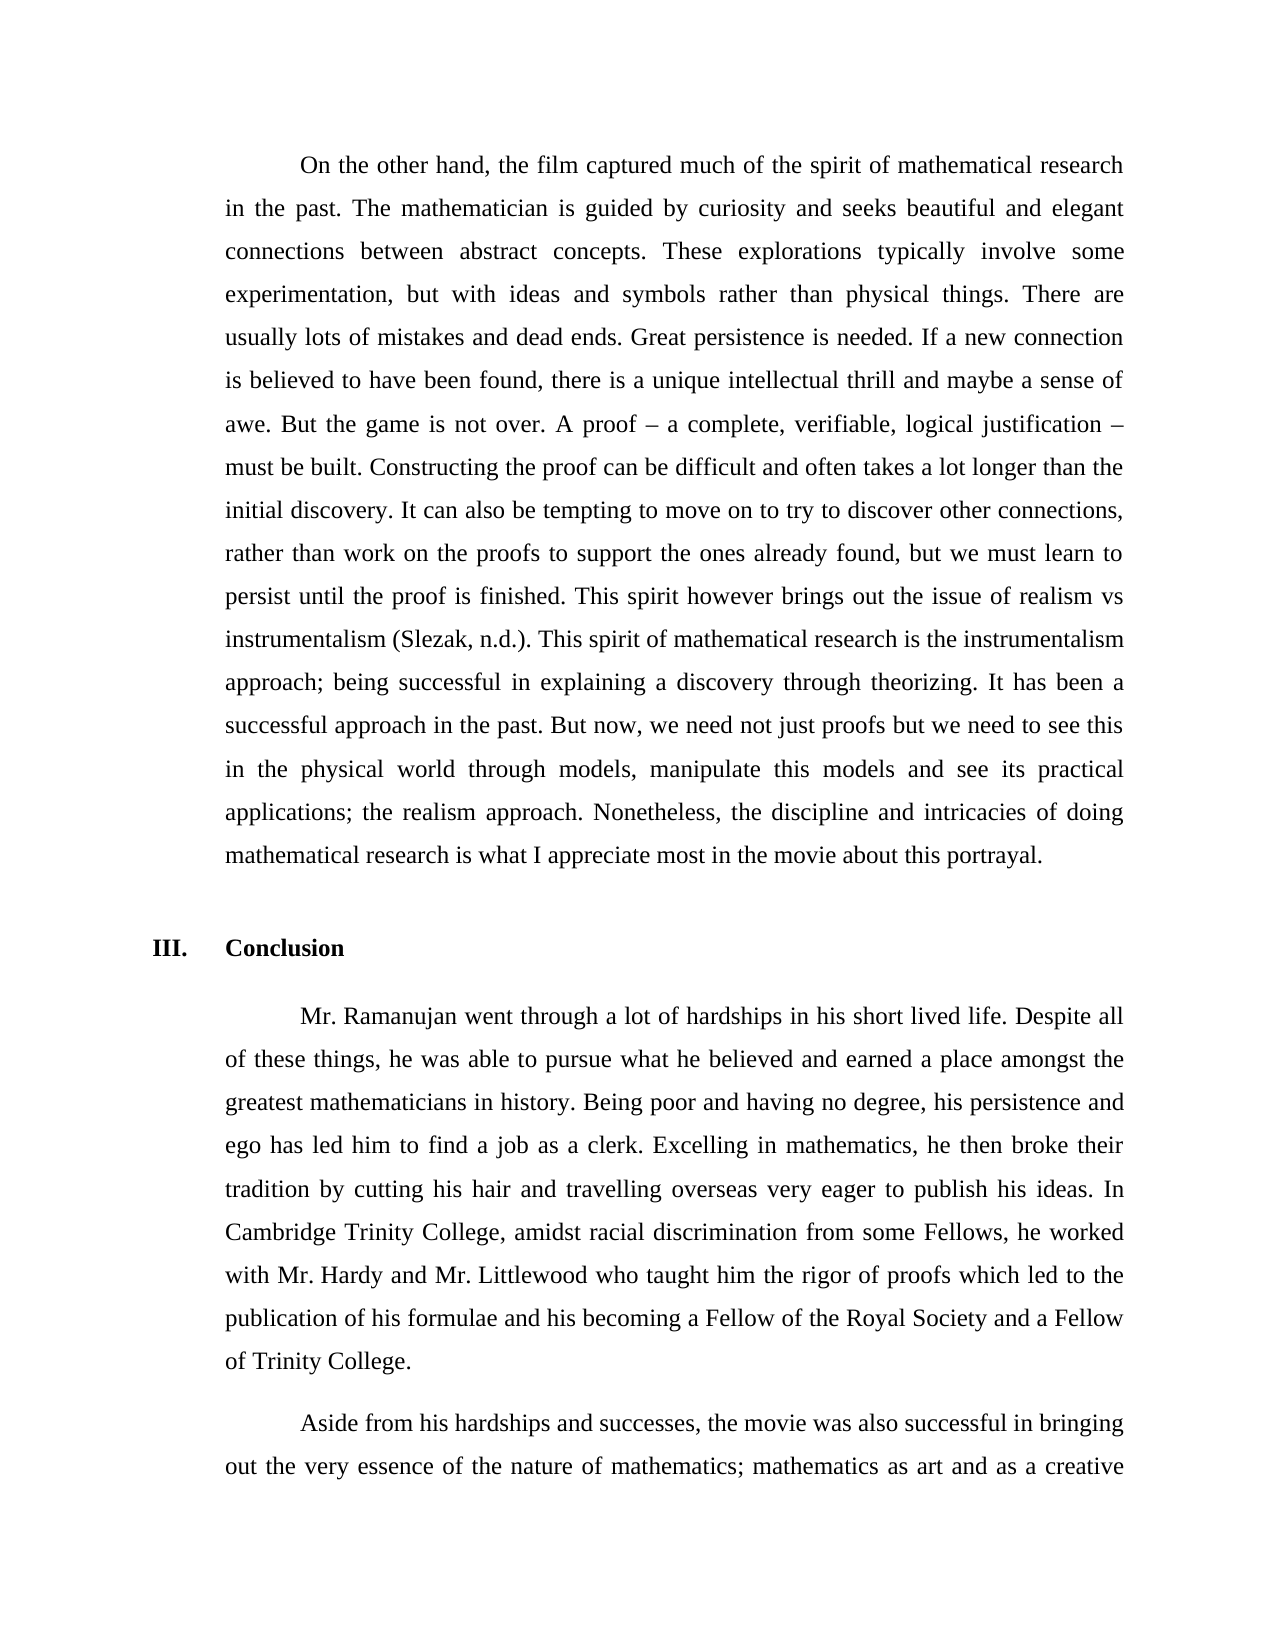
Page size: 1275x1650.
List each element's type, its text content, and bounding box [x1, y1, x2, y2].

text On the other hand, the film captured much of the spirit of mathematical research in the past. The mathematician is guided by curiosity and seeks beautiful and elegant connections between abstract concepts. These explorations typically involve some experimentation, but with ideas and symbols rather than physical things. There are usually lots of mistakes and dead ends. Great persistence is needed. If a new connection is believed to have been found, there is a unique intellectual thrill and maybe a sense of awe. But the game is not over. A proof – a complete, verifiable, logical justification – must be built. Constructing the proof can be difficult and often takes a lot longer than the initial discovery. It can also be tempting to move on to try to discover other connections, rather than work on the proofs to support the ones already found, but we must learn to persist until the proof is finished. This spirit however brings out the issue of realism vs instrumentalism (Slezak, n.d.). This spirit of mathematical research is the instrumentalism approach; being successful in explaining a discovery through theorizing. It has been a successful approach in the past. But now, we need not just proofs but we need to see this in the physical world through models, manipulate this models and see its practical applications; the realism approach. Nonetheless, the discipline and intricacies of doing mathematical research is what I appreciate most in the movie about this portrayal. [225, 150, 1125, 869]
text Mr. Ramanujan went through a lot of hardships in his short lived life. Despite all of these things, he was able to pursue what he believed and earned a place amongst the greatest mathematicians in history. Being poor and having no degree, his persistence and ego has led him to find a job as a clerk. Excelling in mathematics, he then broke their tradition by cutting his hair and travelling overseas very eager to publish his ideas. In Cambridge Trinity College, amidst racial discrimination from some Fellows, he worked with Mr. Hardy and Mr. Littlewood who taught him the rigor of proofs which led to the publication of his formulae and his becoming a Fellow of the Royal Society and a Fellow of Trinity College. [225, 1001, 1125, 1375]
subtitle Conclusion [187, 933, 1125, 962]
